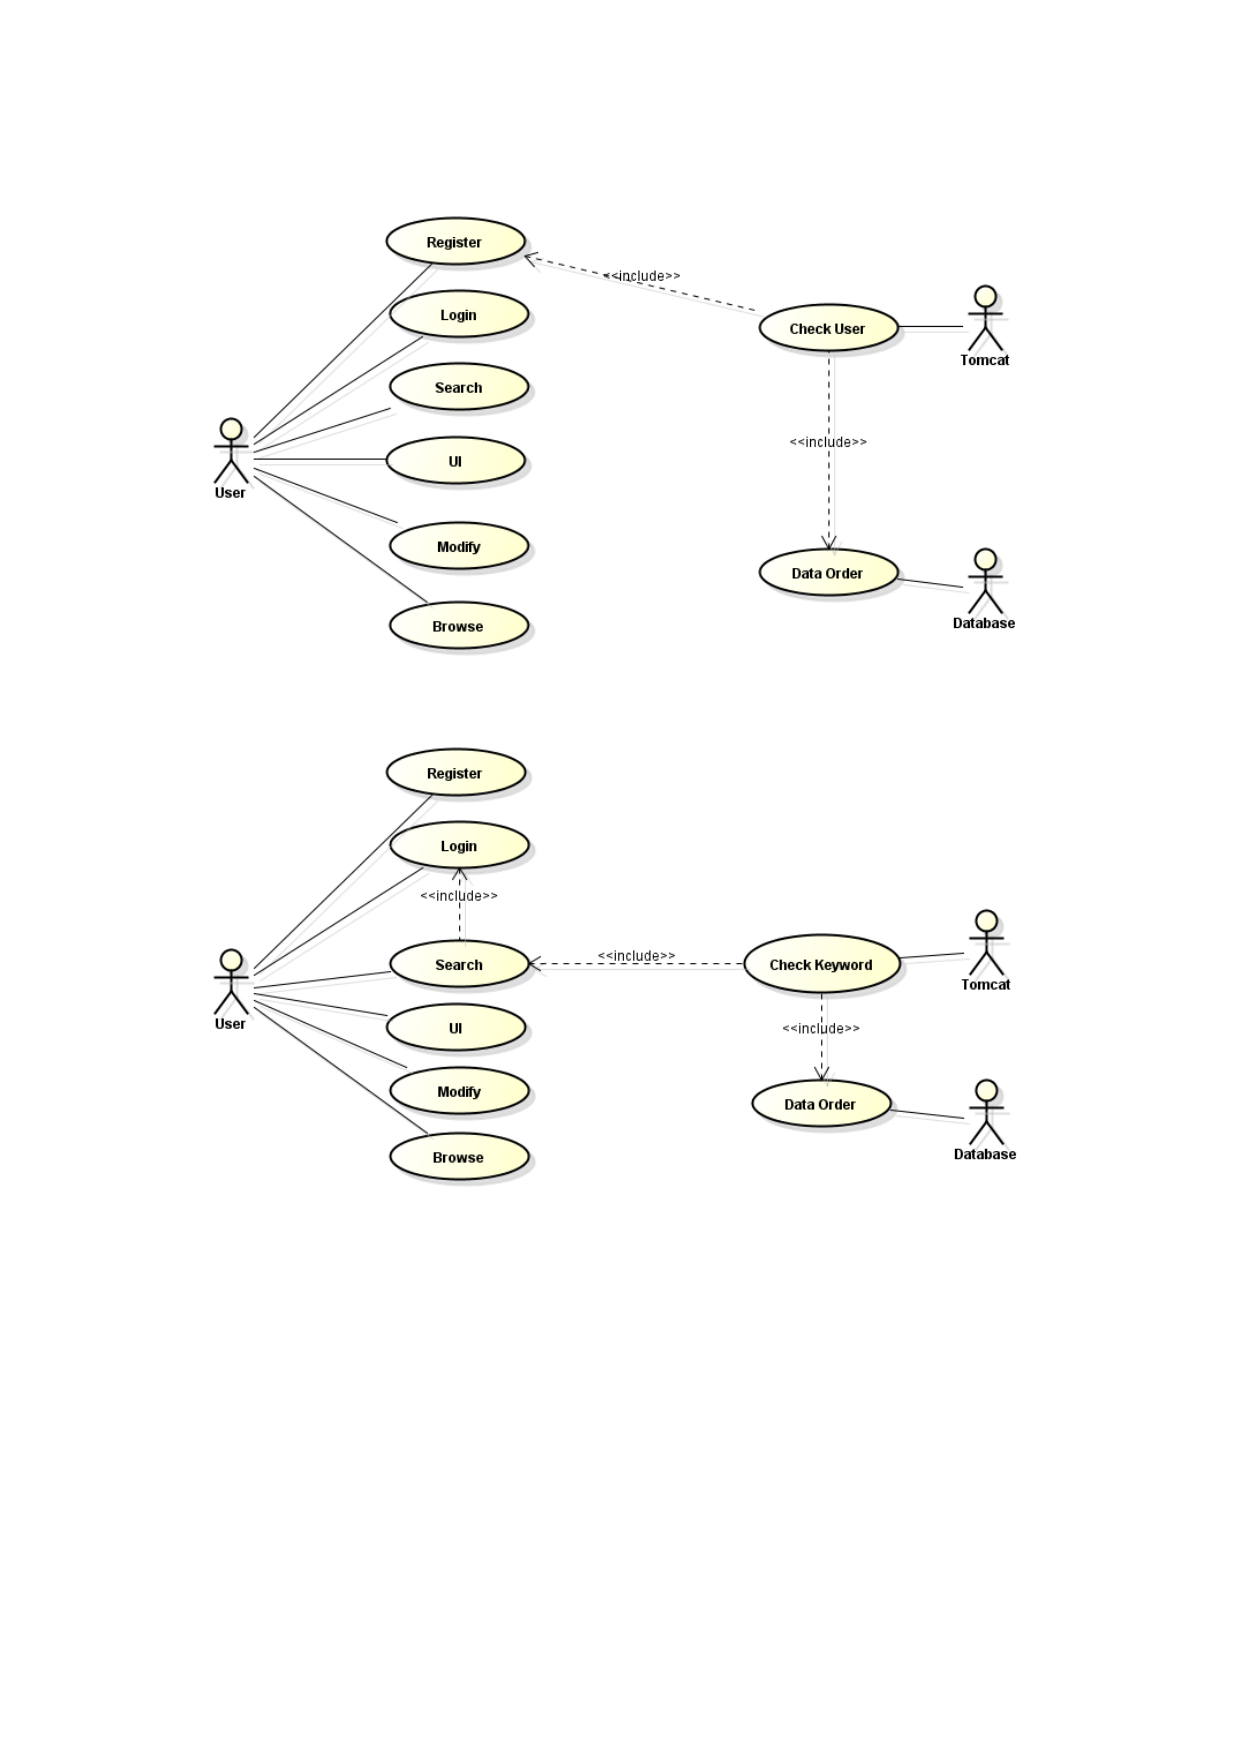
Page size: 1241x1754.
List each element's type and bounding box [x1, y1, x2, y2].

picture [187, 714, 1053, 1225]
picture [187, 162, 1053, 687]
